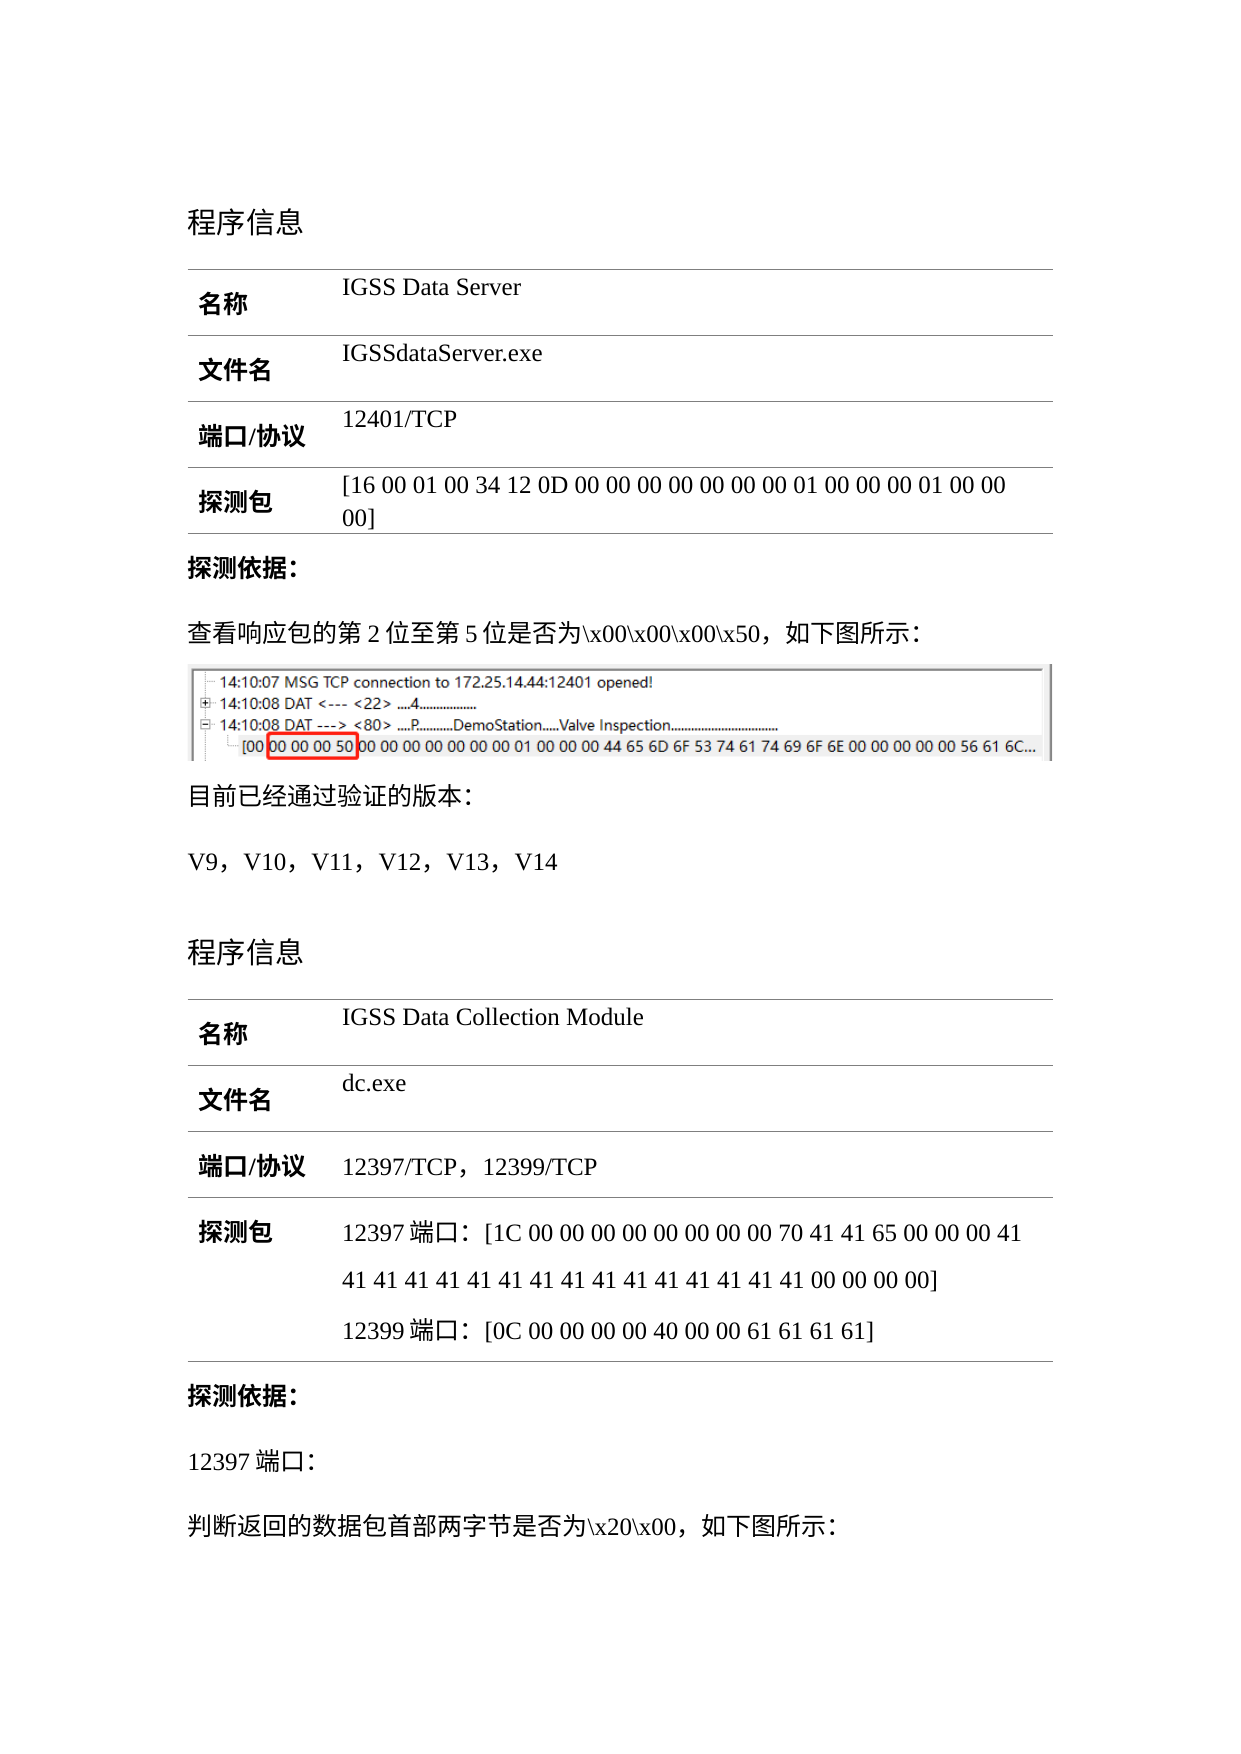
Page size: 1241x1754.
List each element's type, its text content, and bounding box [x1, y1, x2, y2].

table_cell [16 00 01 00 34 12 0D 00 00 00 00 00 00 00 01 00 00 00 01 00 00 00] [331, 468, 1053, 533]
table_cell 探测包 [188, 1198, 331, 1361]
subtitle 程序信息 [187, 188, 1053, 253]
table_cell 12397/TCP，12399/TCP [331, 1132, 1053, 1197]
text V9，V10，V11，V12，V13，V14 [187, 827, 1053, 892]
picture [187, 664, 1053, 761]
text 12397端口： [187, 1427, 1053, 1492]
table_header IGSS Data Server [331, 270, 1053, 335]
subtitle 程序信息 [187, 918, 1053, 983]
table_cell 文件名 [188, 336, 331, 401]
text 判断返回的数据包首部两字节是否为\x20\x00，如下图所示： [187, 1492, 1053, 1557]
table_header 名称 [188, 1000, 331, 1065]
text 探测依据： [187, 1362, 1053, 1427]
text 查看响应包的第2位至第5位是否为\x00\x00\x00\x50，如下图所示： [187, 599, 1053, 664]
table_cell 端口/协议 [188, 402, 331, 467]
table_cell 探测包 [188, 468, 331, 533]
table_cell dc.exe [331, 1066, 1053, 1131]
table_cell IGSSdataServer.exe [331, 336, 1053, 401]
table_header 名称 [188, 270, 331, 335]
text 探测依据： [187, 534, 1053, 599]
table_cell 12401/TCP [331, 402, 1053, 467]
text 目前已经通过验证的版本： [187, 762, 1053, 827]
table_cell 文件名 [188, 1066, 331, 1131]
table_header IGSS Data Collection Module [331, 1000, 1053, 1065]
table_cell 12397端口：[1C 00 00 00 00 00 00 00 00 70 41 41 65 00 00 00 41 41 41 41 41 41 41 41 41 41 41 41 41 41 41 41 00 00 00 00] 12399端口：[0C 00 00 00 00 40 00 00 61 61 61 61] [331, 1198, 1053, 1361]
table_cell 端口/协议 [188, 1132, 331, 1197]
